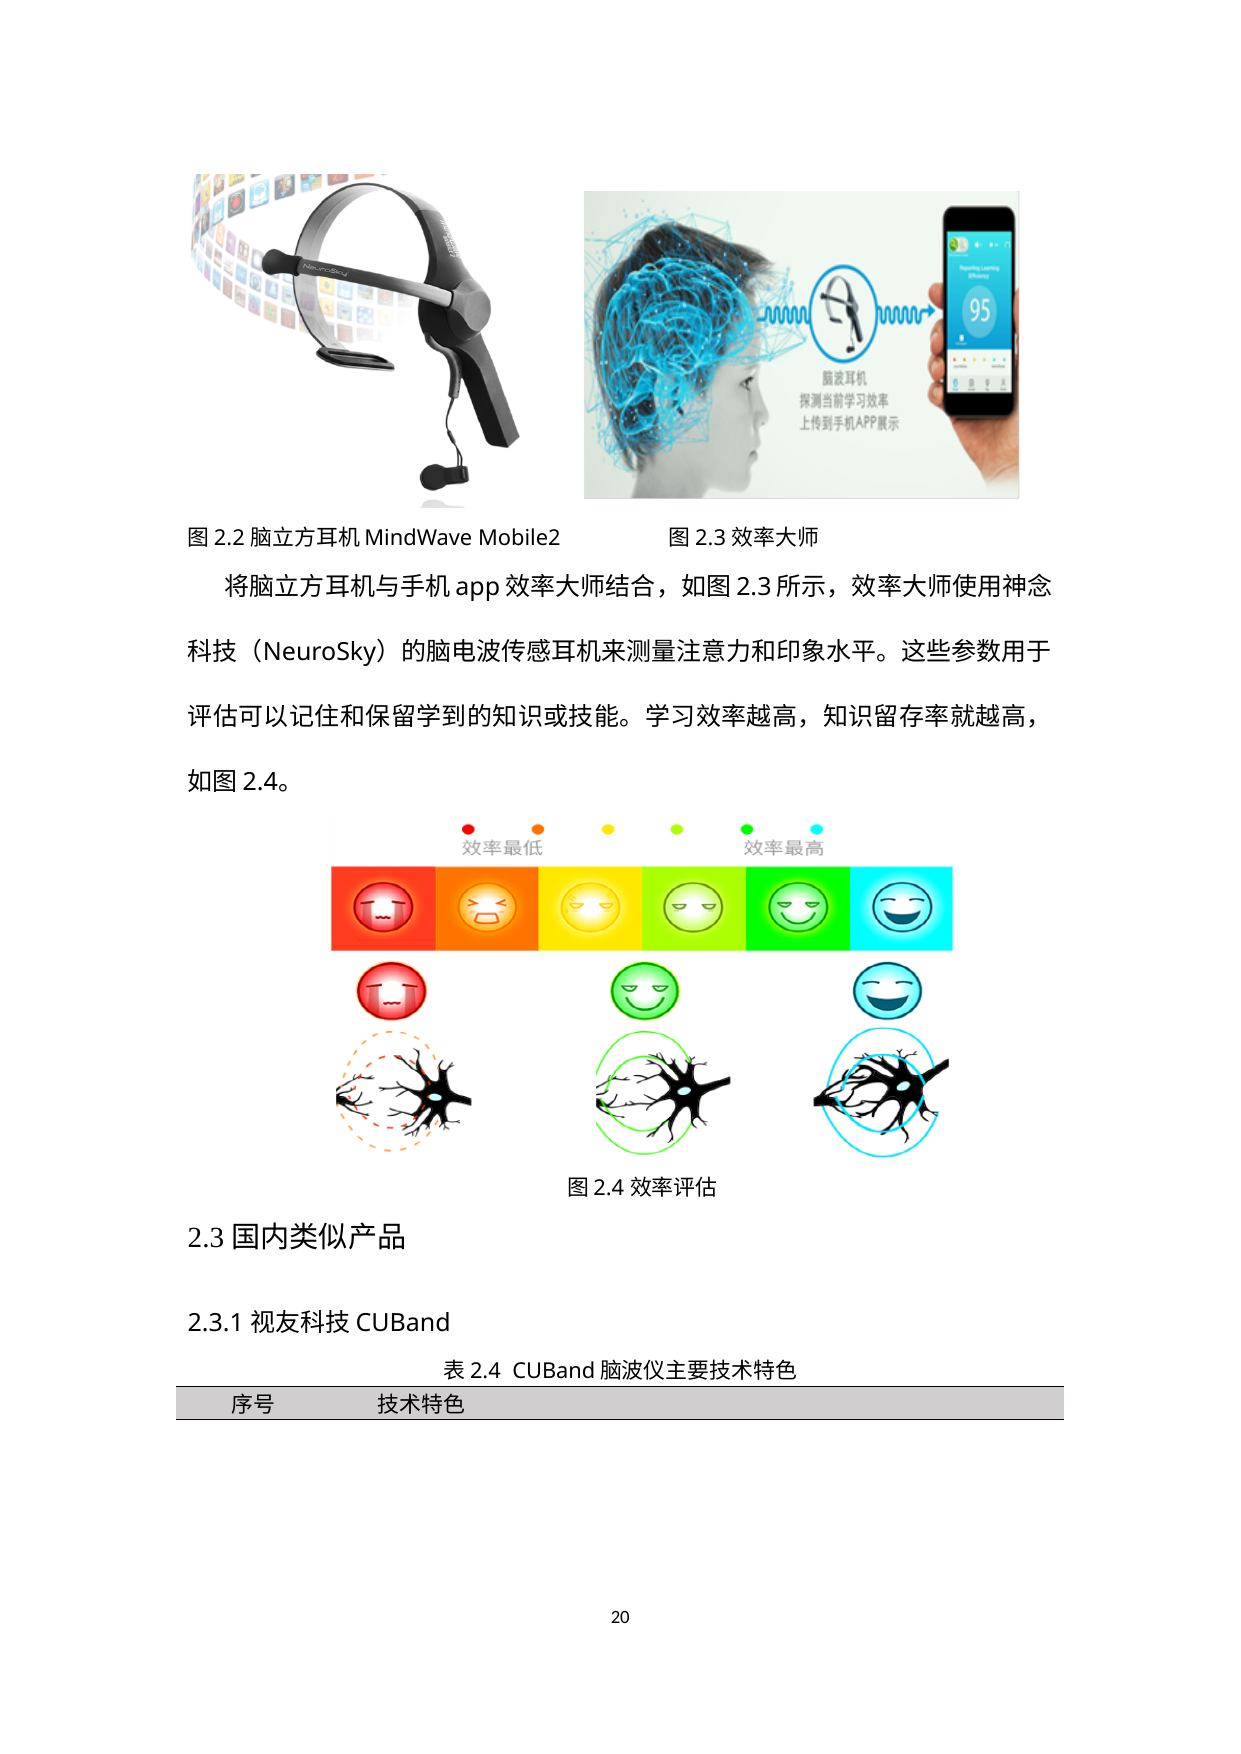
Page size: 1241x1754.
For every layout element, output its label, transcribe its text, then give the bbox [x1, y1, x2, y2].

text 2.3.1 视友科技CUBand [187, 1288, 1053, 1353]
subtitle 2.3 国内类似产品 [187, 1202, 1053, 1267]
text 将脑立方耳机与手机app效率大师结合，如图2.3所示，效率大师使用神念科技（NeuroSky）的脑电波传感耳机来测量注意力和印象水平。这些参数用于评估可以记住和保留学到的知识或技能。学习效率越高，知识留存率就越高，如图2.4。 [187, 552, 1053, 812]
text 表2.4 CUBand脑波仪主要技术特色 [187, 1353, 1053, 1386]
picture [331, 812, 953, 1163]
picture [187, 174, 556, 508]
text 图2.2 脑立方耳机MindWave Mobile2 图2.3 效率大师 [187, 519, 1053, 552]
picture [583, 191, 1025, 507]
text 图2.4 效率评估 [187, 1169, 1053, 1202]
table_header 序号 技术特色 [176, 1387, 1064, 1419]
